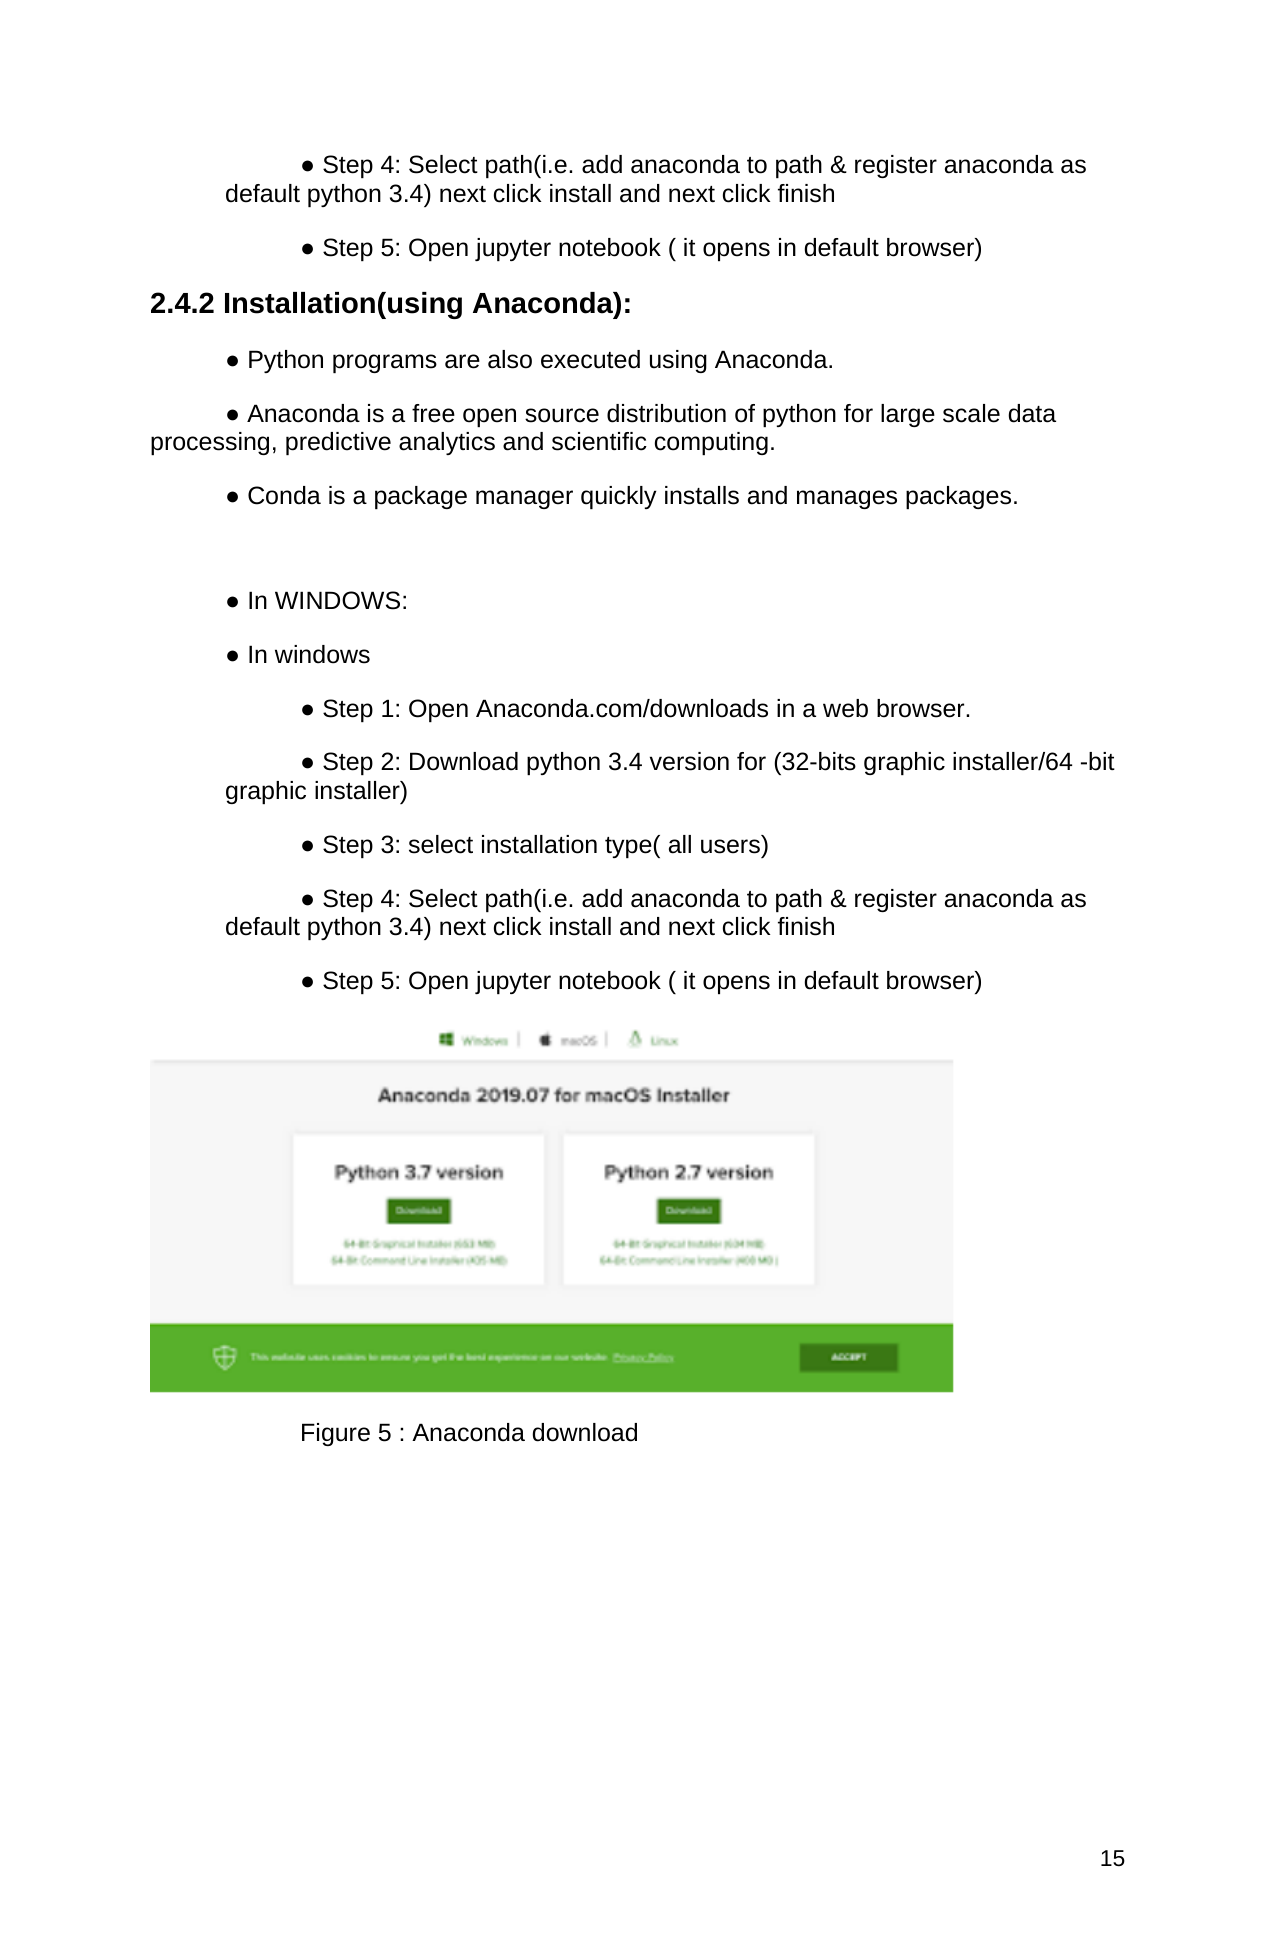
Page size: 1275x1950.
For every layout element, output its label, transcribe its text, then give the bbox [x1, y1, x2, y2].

text 2.4.2 Installation(using Anaconda): [150, 286, 1125, 320]
text ● Step 1: Open Anaconda.com/downloads in a web browser. [150, 694, 1125, 722]
text ● Step 3: select installation type( all users) [225, 830, 1125, 859]
text ● Python programs are also executed using Anaconda. [150, 345, 1125, 373]
text ● Anaconda is a free open source distribution of python for large scale data processing, predictive analytics and scientific computing. [150, 398, 1125, 456]
text ● Step 4: Select path(i.e. add anaconda to path & register anaconda as default python 3.4) next click install and next click finish [225, 884, 1125, 941]
text ● Step 4: Select path(i.e. add anaconda to path & register anaconda as default python 3.4) next click install and next click finish [225, 150, 1125, 207]
text Figure 5 : Anaconda download [150, 1418, 1125, 1447]
text ● Step 5: Open jupyter notebook ( it opens in default browser) [225, 966, 1125, 995]
text ● In windows [150, 640, 1125, 669]
text ● Step 5: Open jupyter notebook ( it opens in default browser) [225, 232, 1125, 261]
text ● Step 2: Download python 3.4 version for (32-bits graphic installer/64 -bit graphic installer) [225, 747, 1125, 805]
picture [150, 1020, 955, 1394]
text ● In WINDOWS: [150, 586, 1125, 615]
text ● Conda is a package manager quickly installs and manages packages. [150, 481, 1125, 510]
